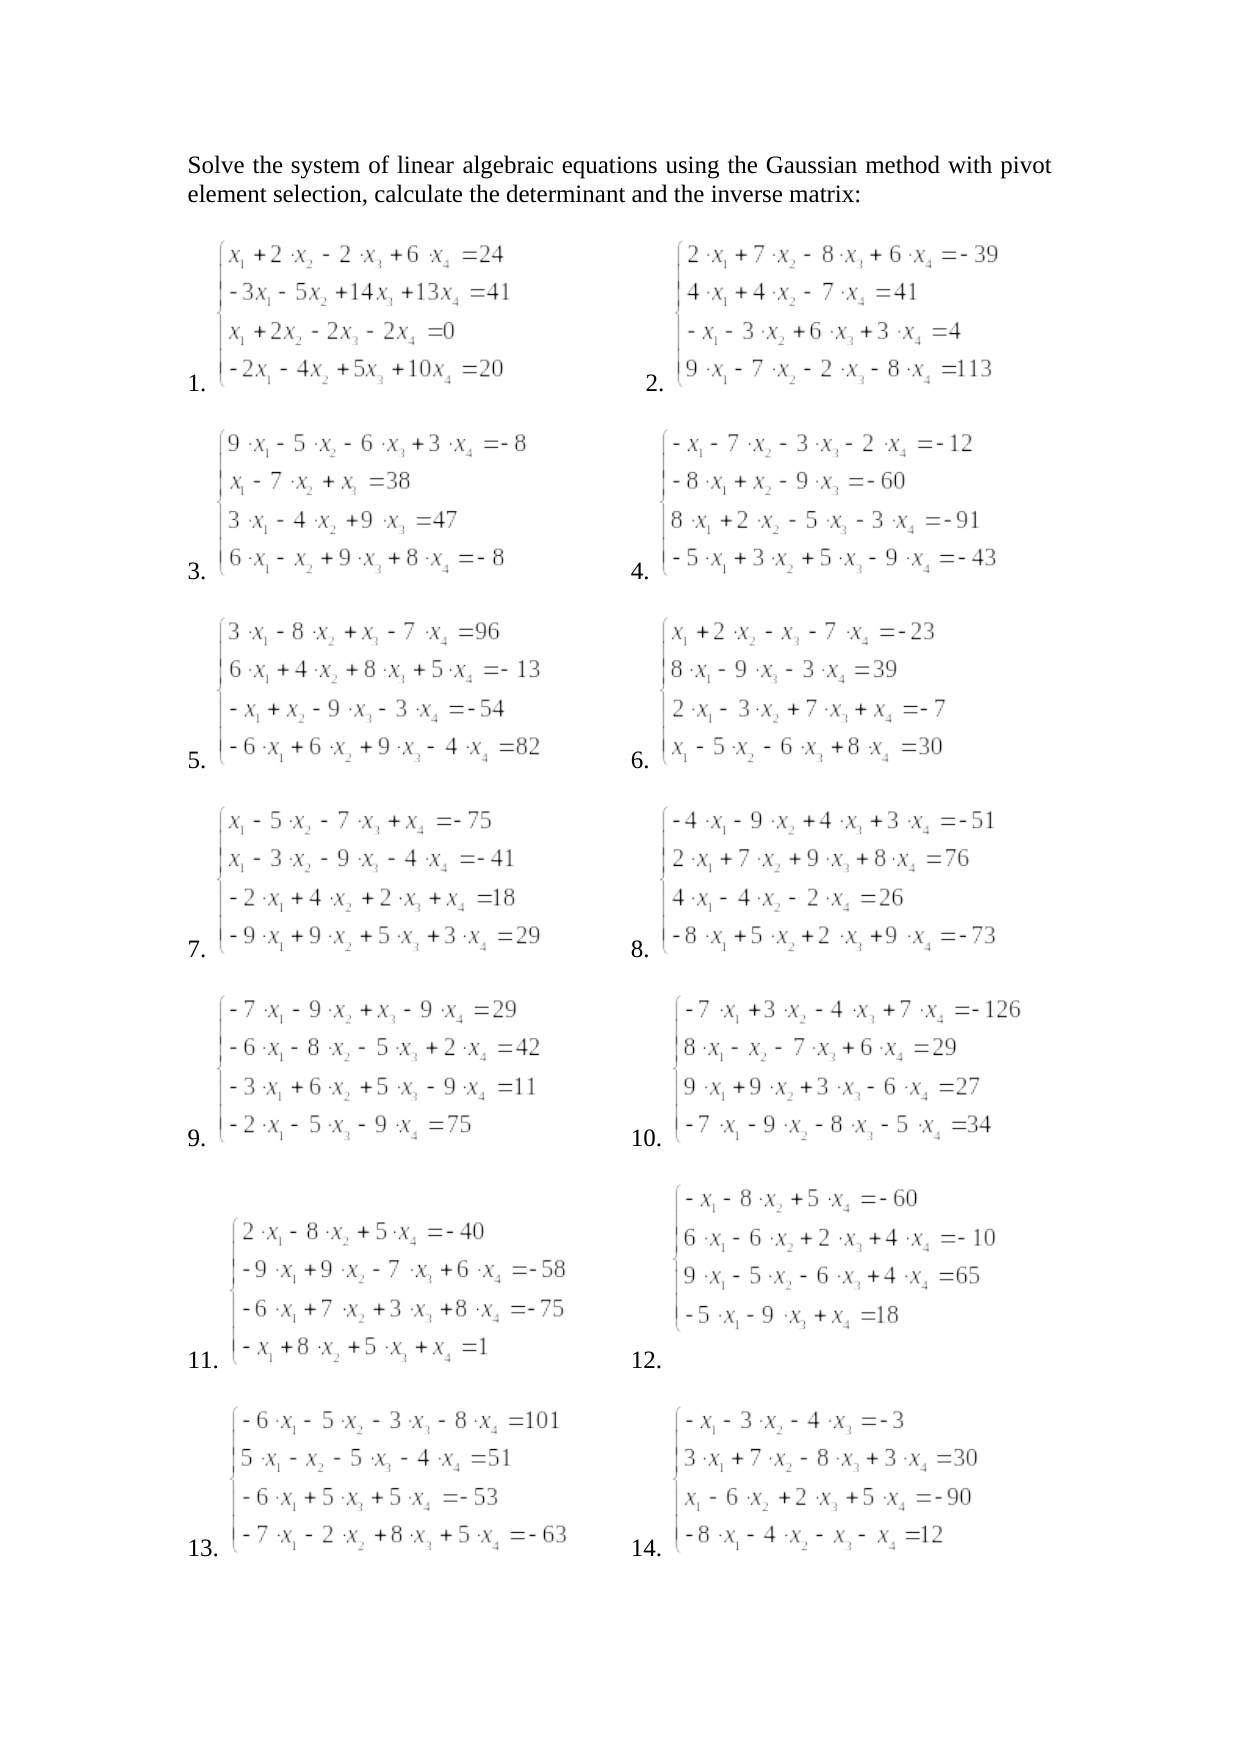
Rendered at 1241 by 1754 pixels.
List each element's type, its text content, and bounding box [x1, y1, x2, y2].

text 13. 14. [187, 1402, 1053, 1562]
text 11. 12. [187, 1181, 1053, 1373]
text 9. 10. [187, 992, 1053, 1152]
text Solve the system of linear algebraic equations using the Gaussian method with pivot element selection, calculate the determinant and the inverse matrix: [187, 150, 1053, 207]
text 7. 8. [187, 803, 1053, 963]
text 3. 4. [187, 425, 1053, 585]
text 1. 2. [187, 236, 1053, 396]
text 5. 6. [187, 614, 1053, 774]
